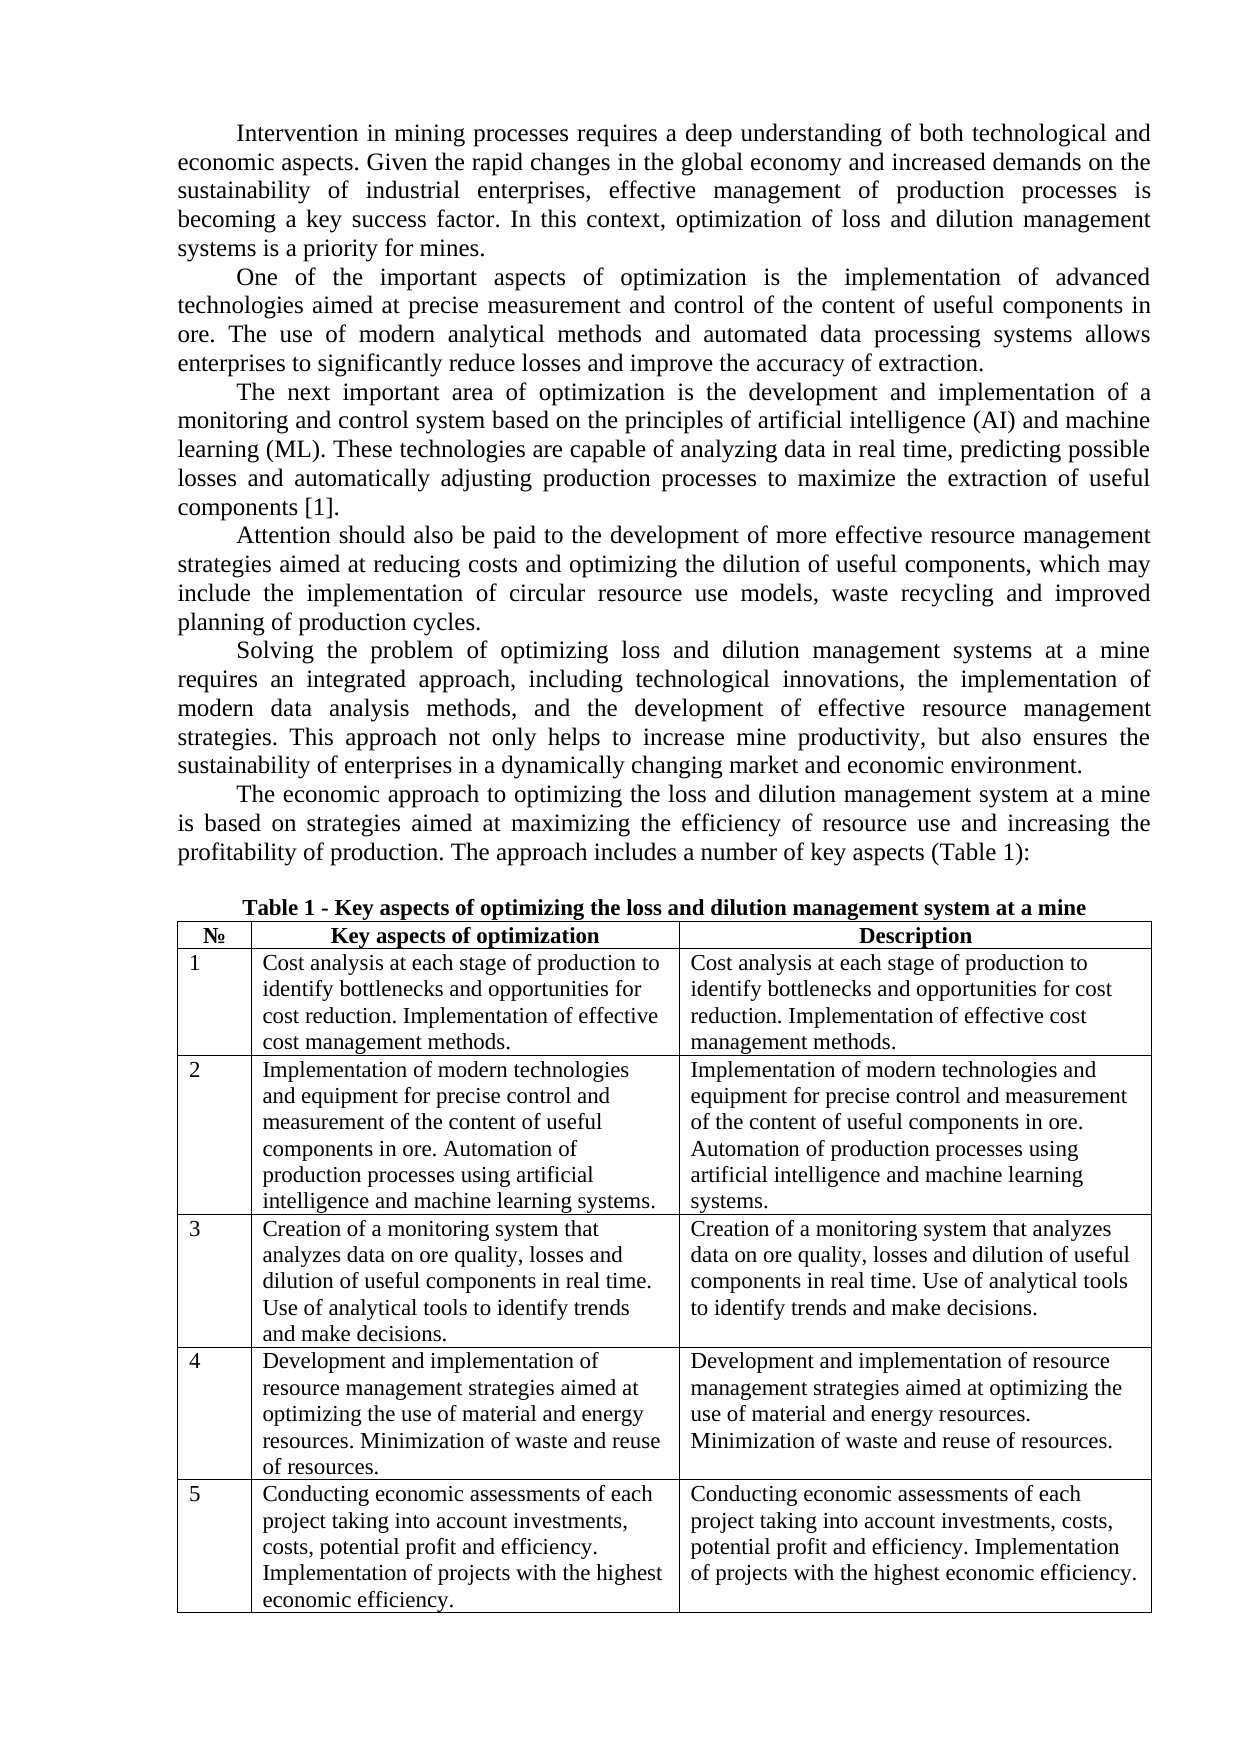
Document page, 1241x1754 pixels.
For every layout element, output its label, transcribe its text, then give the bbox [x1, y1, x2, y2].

table_cell Development and implementation of resource management strategies aimed at optimizing the use of material and energy resources. Minimization of waste and reuse of resources. [680, 1348, 1151, 1479]
table_cell Conducting economic assessments of each project taking into account investments, costs, potential profit and efficiency. Implementation of projects with the highest economic efficiency. [680, 1480, 1151, 1612]
table_cell Implementation of modern technologies and equipment for precise control and measurement of the content of useful components in ore. Automation of production processes using artificial intelligence and machine learning systems. [680, 1056, 1151, 1214]
table_cell Implementation of modern technologies and equipment for precise control and measurement of the content of useful components in ore. Automation of production processes using artificial intelligence and machine learning systems. [252, 1056, 679, 1214]
table_cell Cost analysis at each stage of production to identify bottlenecks and opportunities for cost reduction. Implementation of effective cost management methods. [680, 949, 1151, 1054]
table_cell 4 [178, 1348, 251, 1479]
text Intervention in mining processes requires a deep understanding of both technological and economic aspects. Given the rapid changes in the global economy and increased demands on the sustainability of industrial enterprises, effective management of production processes is becoming a key success factor. In this context, optimization of loss and dilution management systems is a priority for mines. [177, 118, 1152, 262]
table_cell 3 [178, 1215, 251, 1347]
table_cell Development and implementation of resource management strategies aimed at optimizing the use of material and energy resources. Minimization of waste and reuse of resources. [252, 1348, 679, 1479]
text Table 1 - Key aspects of optimizing the loss and dilution management system at a mine [177, 894, 1152, 921]
table_header Key aspects of optimization [252, 922, 679, 948]
table_header № [178, 922, 251, 948]
table_cell Cost analysis at each stage of production to identify bottlenecks and opportunities for cost reduction. Implementation of effective cost management methods. [252, 949, 679, 1054]
list The economic approach to optimizing the loss and dilution management system at a mine is based on strategies aimed at maximizing the efficiency of resource use and increasing the profitability of production. The approach includes a number of key aspects (Table 1): [177, 779, 1152, 866]
table_cell Creation of a monitoring system that analyzes data on ore quality, losses and dilution of useful components in real time. Use of analytical tools to identify trends and make decisions. [680, 1215, 1151, 1347]
list The next important area of ​​optimization is the development and implementation of a monitoring and control system based on the principles of artificial intelligence (AI) and machine learning (ML). These technologies are capable of analyzing data in real time, predicting possible losses and automatically adjusting production processes to maximize the extraction of useful components [1]. [177, 377, 1152, 521]
table_cell 2 [178, 1056, 251, 1214]
list Attention should also be paid to the development of more effective resource management strategies aimed at reducing costs and optimizing the dilution of useful components, which may include the implementation of circular resource use models, waste recycling and improved planning of production cycles. [177, 521, 1152, 636]
table_cell Conducting economic assessments of each project taking into account investments, costs, potential profit and efficiency. Implementation of projects with the highest economic efficiency. [252, 1480, 679, 1612]
list One of the important aspects of optimization is the implementation of advanced technologies aimed at precise measurement and control of the content of useful components in ore. The use of modern analytical methods and automated data processing systems allows enterprises to significantly reduce losses and improve the accuracy of extraction. [177, 262, 1152, 377]
table_header Description [680, 922, 1151, 948]
table_cell Creation of a monitoring system that analyzes data on ore quality, losses and dilution of useful components in real time. Use of analytical tools to identify trends and make decisions. [252, 1215, 679, 1347]
table_cell 1 [178, 949, 251, 1054]
table_cell 5 [178, 1480, 251, 1612]
list Solving the problem of optimizing loss and dilution management systems at a mine requires an integrated approach, including technological innovations, the implementation of modern data analysis methods, and the development of effective resource management strategies. This approach not only helps to increase mine productivity, but also ensures the sustainability of enterprises in a dynamically changing market and economic environment. [177, 636, 1152, 779]
